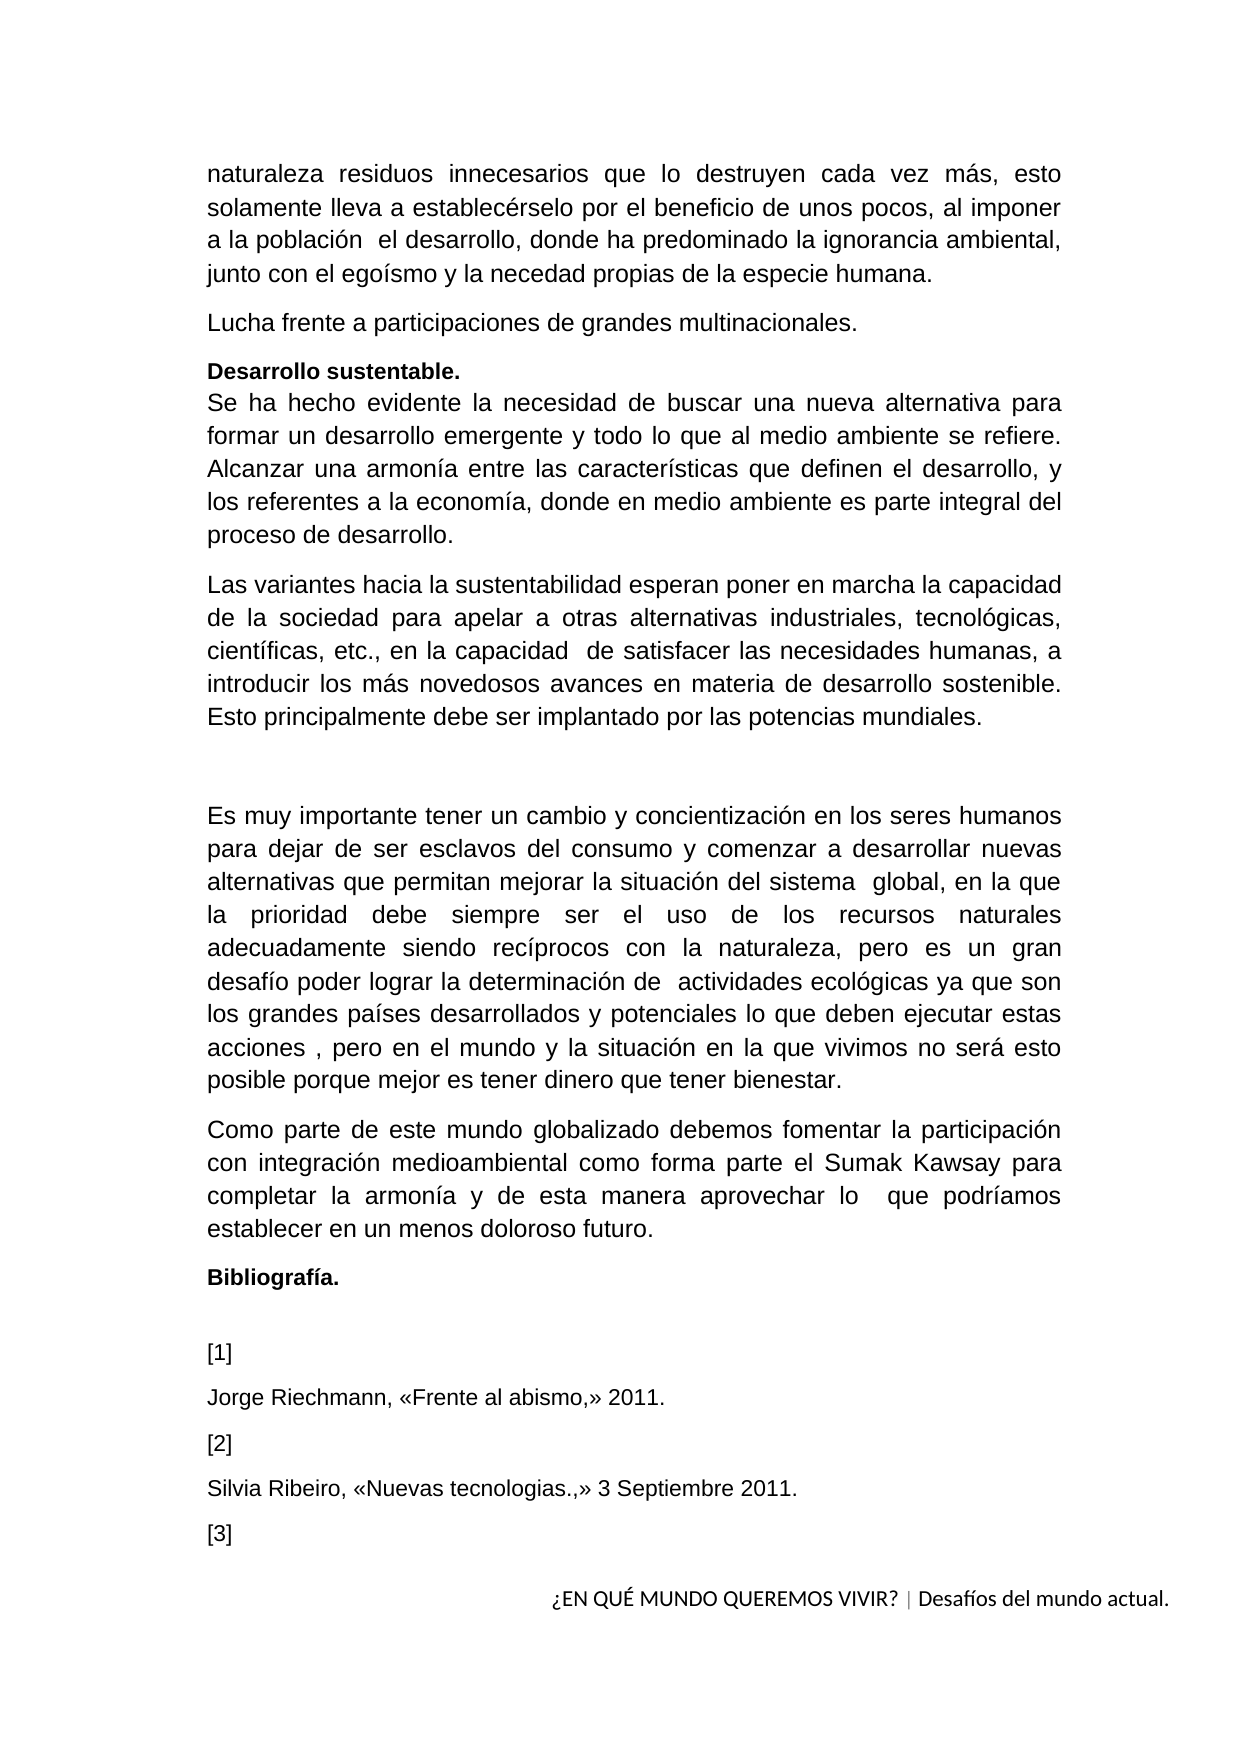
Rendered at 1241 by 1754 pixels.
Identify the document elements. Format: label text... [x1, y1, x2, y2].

text Es muy importante tener un cambio y concientización en los seres humanos para dejar de ser esclavos del consumo y comenzar a desarrollar nuevas alternativas que permitan mejorar la situación del sistema global, en la que la prioridad debe siempre ser el uso de los recursos naturales adecuadamente siendo recíprocos con la naturaleza, pero es un gran desafío poder lograr la determinación de actividades ecológicas ya que son los grandes países desarrollados y potenciales lo que deben ejecutar estas acciones , pero en el mundo y la situación en la que vivimos no será esto posible porque mejor es tener dinero que tener bienestar. [207, 801, 1063, 1094]
text Las variantes hacia la sustentabilidad esperan poner en marcha la capacidad de la sociedad para apelar a otras alternativas industriales, tecnológicas, científicas, etc., en la capacidad de satisfacer las necesidades humanas, a introducir los más novedosos avances en materia de desarrollo sostenible. Esto principalmente debe ser implantado por las potencias mundiales. [207, 570, 1063, 731]
text Se ha hecho evidente la necesidad de buscar una nueva alternativa para formar un desarrollo emergente y todo lo que al medio ambiente se refiere. Alcanzar una armonía entre las características que definen el desarrollo, y los referentes a la economía, donde en medio ambiente es parte integral del proceso de desarrollo. [207, 388, 1063, 549]
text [207, 159, 1063, 287]
text Lucha frente a participaciones de grandes multinacionales. [207, 308, 1063, 337]
text Bibliografía. [207, 1264, 1063, 1290]
text Como parte de este mundo globalizado debemos fomentar la participación con integración medioambiental como forma parte el Sumak Kawsay para completar la armonía y de esta manera aprovechar lo que podríamos establecer en un menos doloroso futuro. [207, 1115, 1063, 1243]
text Desarrollo sustentable. [207, 358, 1063, 384]
